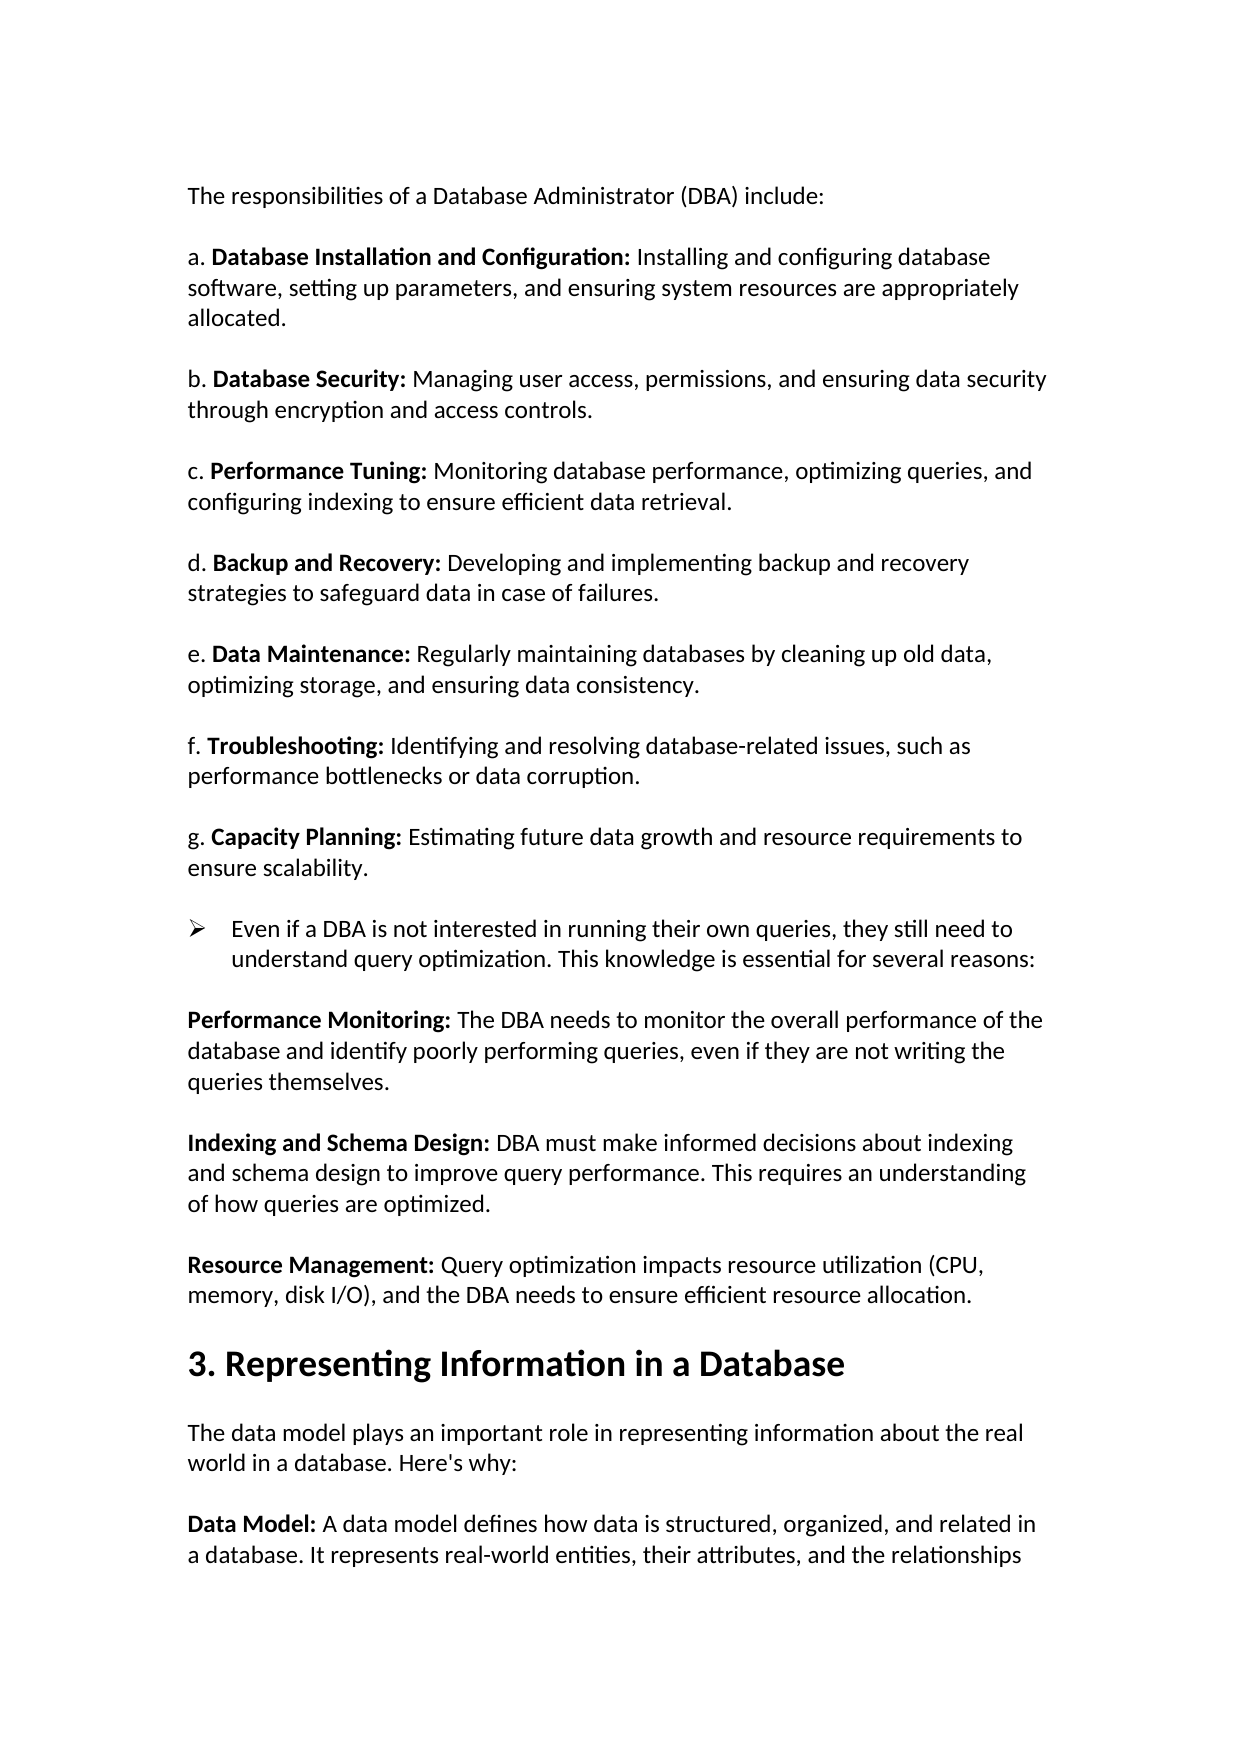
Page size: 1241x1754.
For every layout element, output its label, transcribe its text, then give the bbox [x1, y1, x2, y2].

text The data model plays an important role in representing information about the real world in a database. Here's why: [187, 1417, 1053, 1478]
text Performance Monitoring: The DBA needs to monitor the overall performance of the database and identify poorly performing queries, even if they are not writing the queries themselves. [187, 1004, 1053, 1096]
text f. Troubleshooting: Identifying and resolving database-related issues, such as performance bottlenecks or data corruption. [187, 730, 1053, 791]
list Representing Information in a Database [187, 1340, 1053, 1386]
text d. Backup and Recovery: Developing and implementing backup and recovery strategies to safeguard data in case of failures. [187, 547, 1053, 608]
text Indexing and Schema Design: DBA must make informed decisions about indexing and schema design to improve query performance. This requires an understanding of how queries are optimized. [187, 1127, 1053, 1218]
text e. Data Maintenance: Regularly maintaining databases by cleaning up old data, optimizing storage, and ensuring data consistency. [187, 638, 1053, 699]
text b. Database Security: Managing user access, permissions, and ensuring data security through encryption and access controls. [187, 364, 1053, 425]
list Even if a DBA is not interested in running their own queries, they still need to understand query optimization. This knowledge is essential for several reasons: [187, 913, 1053, 974]
text c. Performance Tuning: Monitoring database performance, optimizing queries, and configuring indexing to ensure efficient data retrieval. [187, 455, 1053, 516]
text a. Database Installation and Configuration: Installing and configuring database software, setting up parameters, and ensuring system resources are appropriately allocated. [187, 242, 1053, 333]
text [187, 1508, 1053, 1569]
text Resource Management: Query optimization impacts resource utilization (CPU, memory, disk I/O), and the DBA needs to ensure efficient resource allocation. [187, 1249, 1053, 1310]
text The responsibilities of a Database Administrator (DBA) include: [187, 181, 1053, 211]
text g. Capacity Planning: Estimating future data growth and resource requirements to ensure scalability. [187, 821, 1053, 882]
